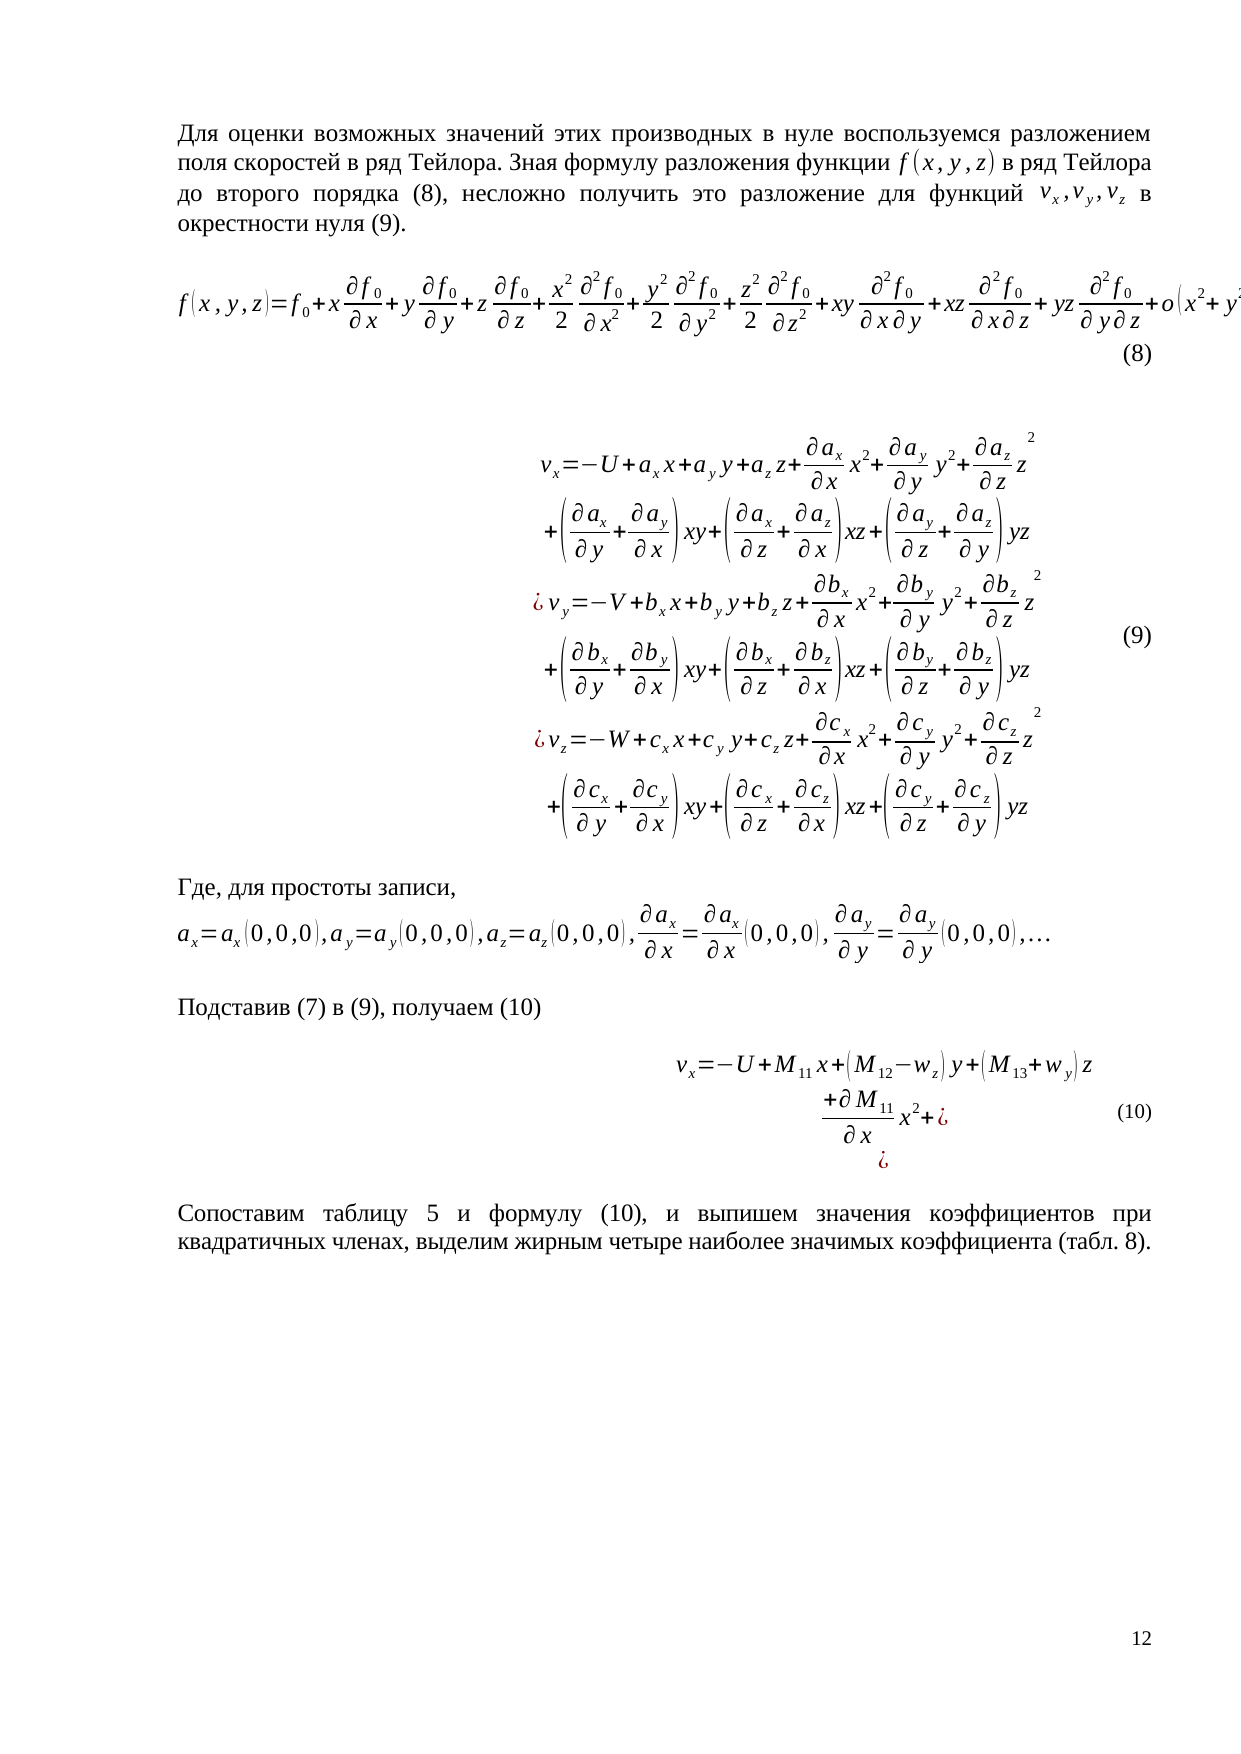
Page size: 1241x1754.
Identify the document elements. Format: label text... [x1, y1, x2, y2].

text (8) [177, 267, 1152, 368]
text Для оценки возможных значений этих производных в нуле воспользуемся разложением поля скоростей в ряд Тейлора. Зная формулу разложения функции в ряд Тейлора до второго порядка (8), несложно получить это разложение для функций в окрестности нуля (9). [177, 118, 1152, 237]
text Сопоставим таблицу 5 и формулу (10), и выпишем значения коэффициентов при квадратичных членах, выделим жирным четыре наиболее значимых коэффициента (табл. 8). [177, 1198, 1152, 1255]
text (10) [177, 1049, 1152, 1169]
text Подставив (7) в (9), получаем (10) [177, 992, 1152, 1021]
text (9) [177, 429, 1152, 841]
text Где, для простоты записи, [177, 872, 1152, 963]
